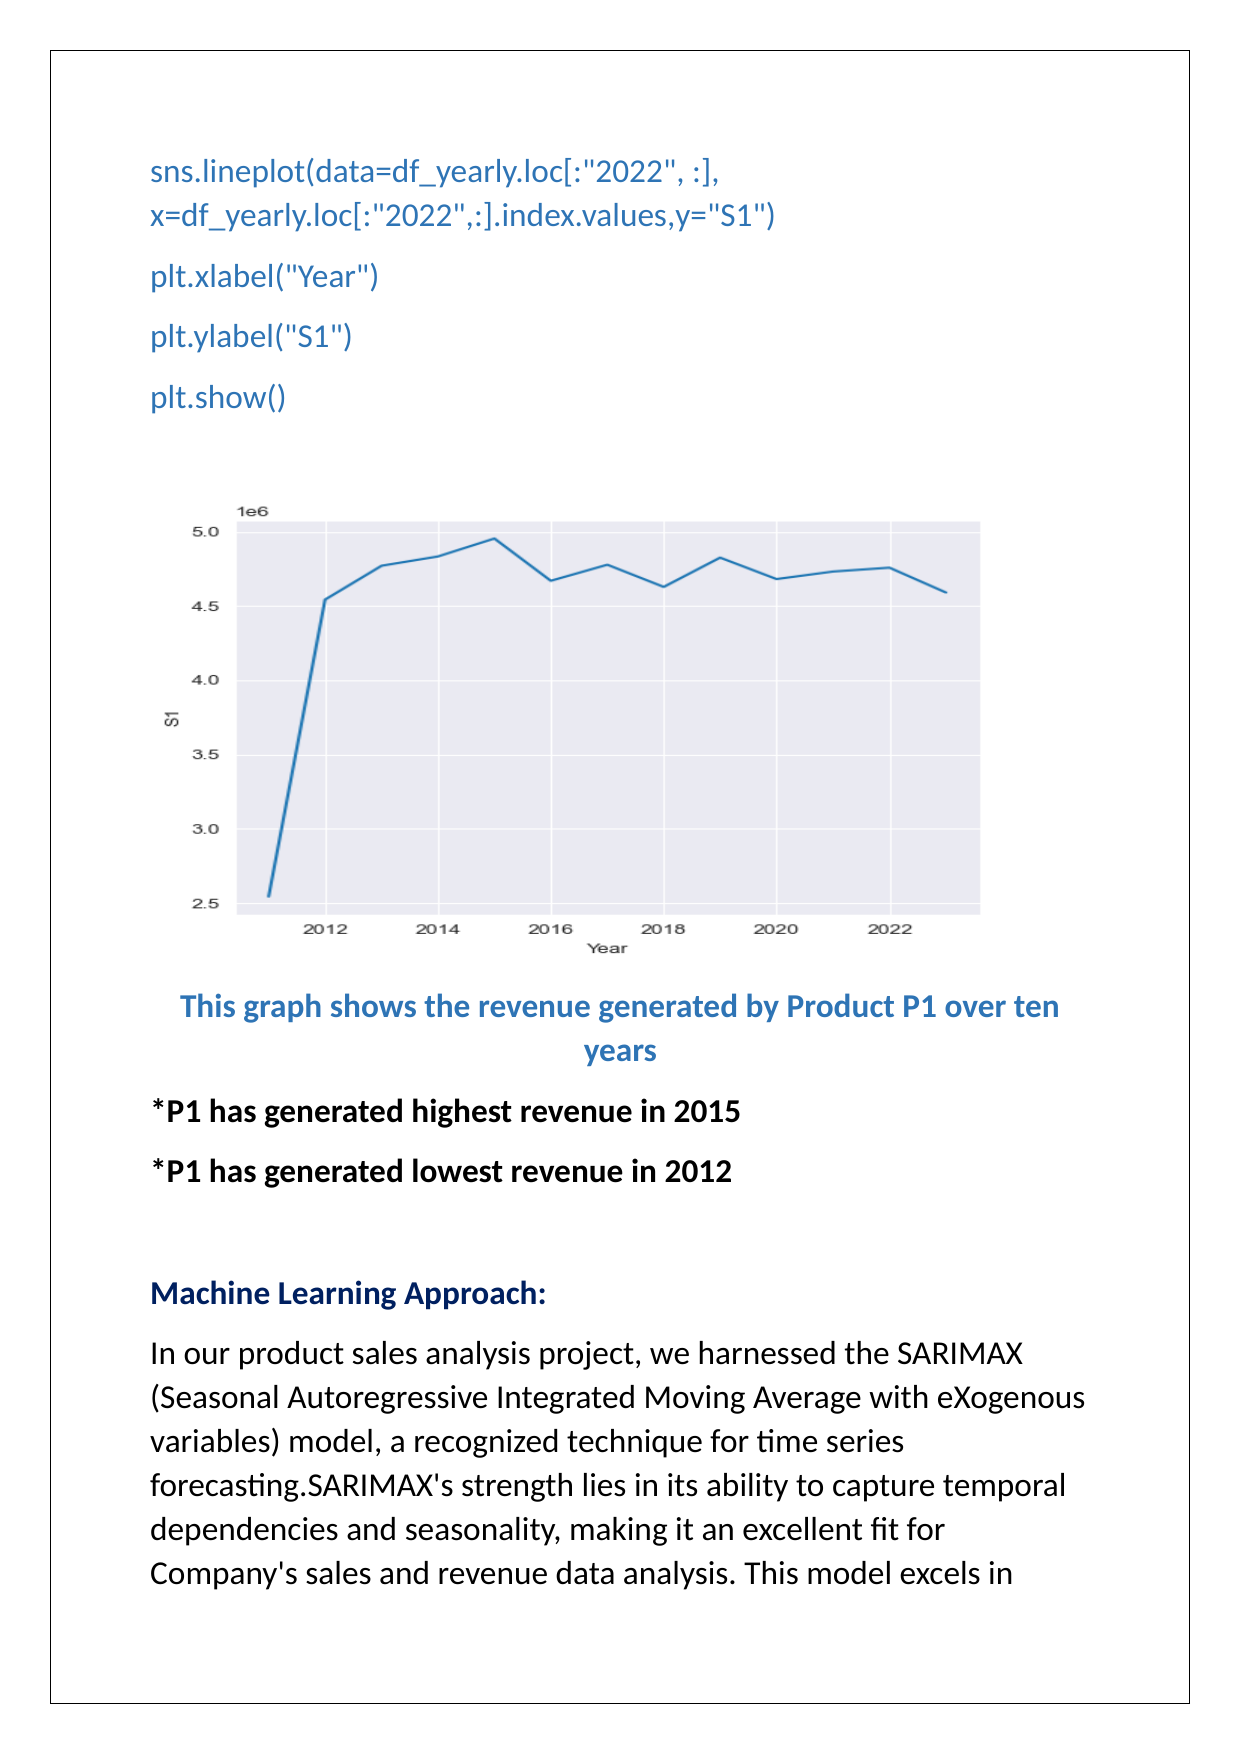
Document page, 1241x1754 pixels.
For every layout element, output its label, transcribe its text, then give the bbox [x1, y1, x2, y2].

text sns.lineplot(data=df_yearly.loc[:"2022", :], x=df_yearly.loc[:"2022",:].index.values,y="S1") [150, 150, 1090, 235]
text This graph shows the revenue generated by Product P1 over ten years [150, 985, 1090, 1070]
text *P1 has generated lowest revenue in 2012 [150, 1150, 1090, 1191]
text plt.show() [150, 376, 1090, 417]
text plt.ylabel("S1") [150, 315, 1090, 356]
text plt.xlabel("Year") [150, 254, 1090, 295]
text Machine Learning Approach: [150, 1272, 1090, 1312]
picture [150, 497, 994, 967]
text *P1 has generated highest revenue in 2015 [150, 1090, 1090, 1131]
